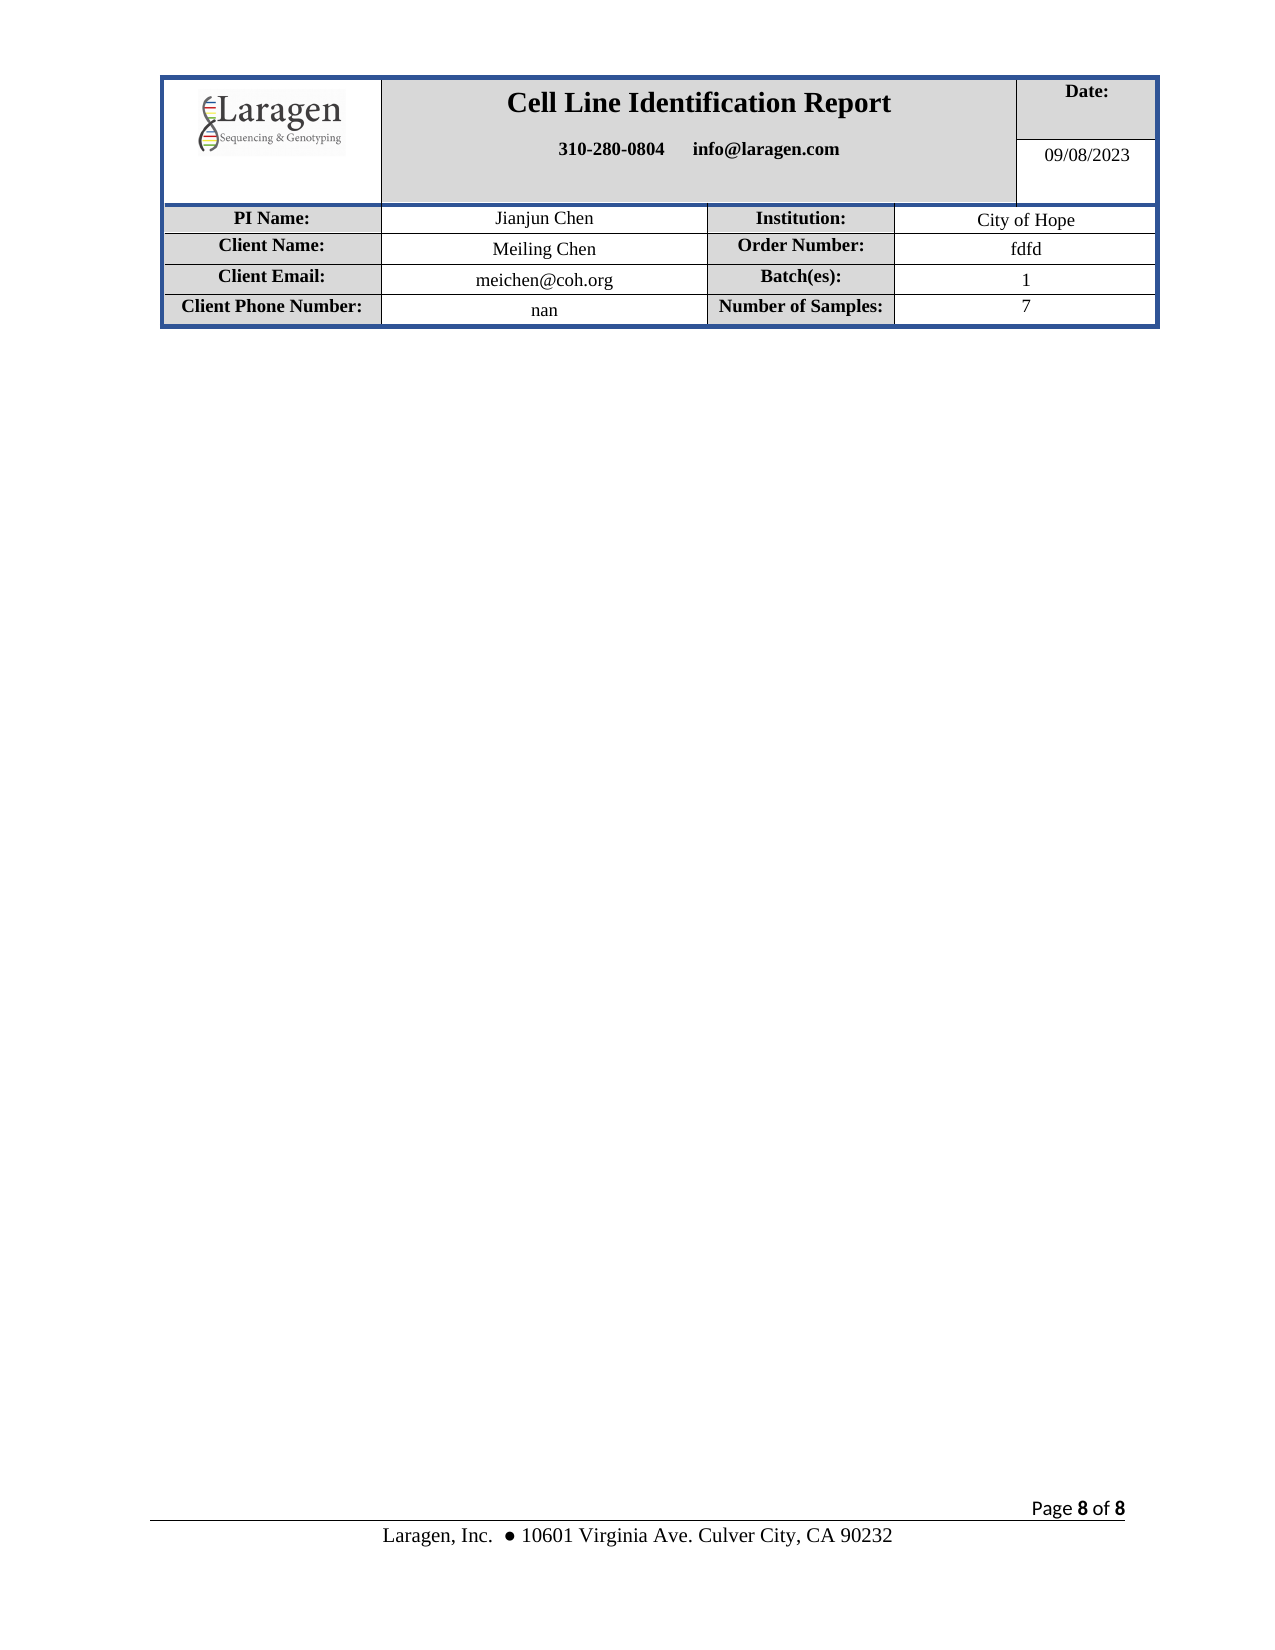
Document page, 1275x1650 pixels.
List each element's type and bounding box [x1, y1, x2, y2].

picture [197, 88, 346, 157]
